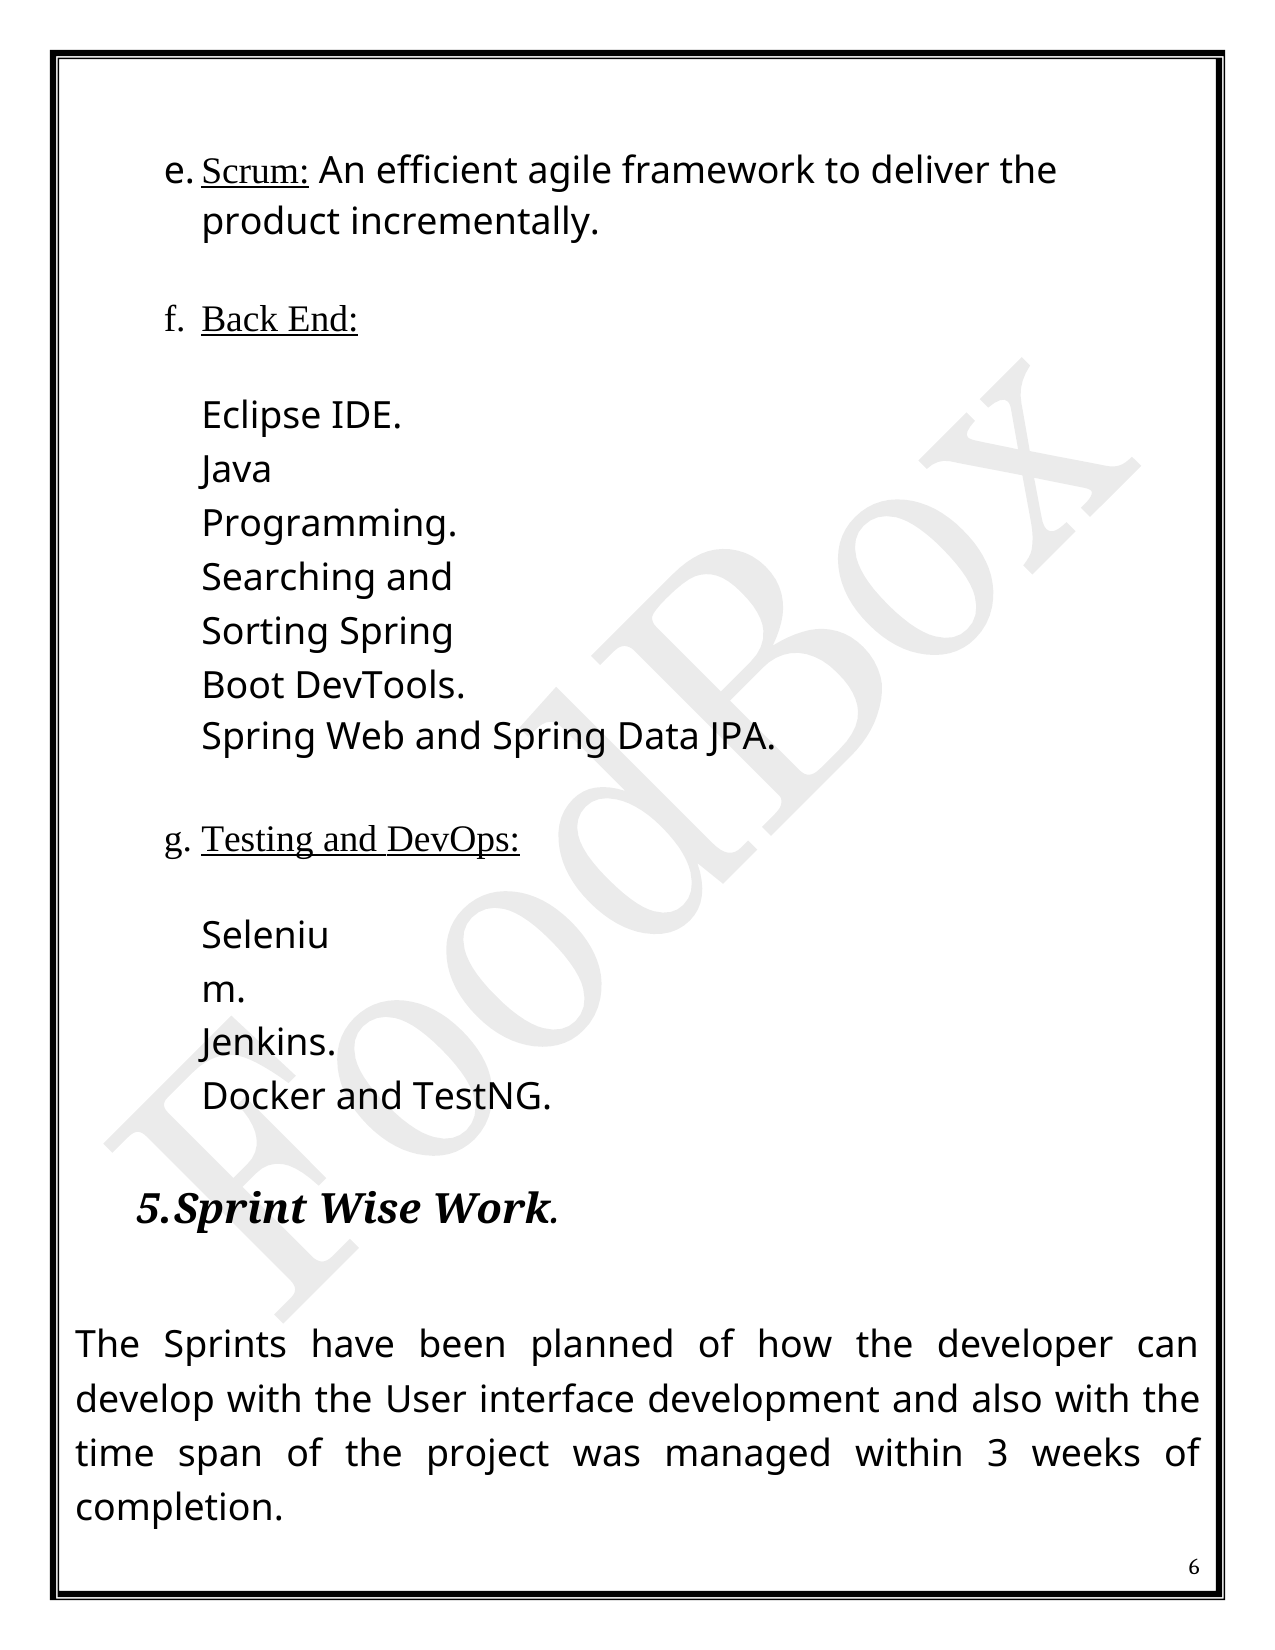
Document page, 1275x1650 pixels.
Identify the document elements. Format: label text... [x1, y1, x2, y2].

list Scrum: An efficient agile framework to deliver the product incrementally. [163, 143, 1082, 245]
list Testing and DevOps: [163, 816, 1212, 859]
text Java Programming. Searching and Sorting Spring Boot DevTools. [201, 442, 532, 710]
text The Sprints have been planned of how the developer can develop with the User interface development and also with the time span of the project was managed within 3 weeks of completion. [75, 1318, 1201, 1531]
text Docker and TestNG. [201, 1069, 1212, 1121]
text Selenium. Jenkins. [201, 908, 352, 1067]
text Eclipse IDE. [201, 388, 1212, 439]
text Spring Web and Spring Data JPA. [201, 713, 1212, 758]
list Back End: [163, 297, 1212, 340]
subtitle Sprint Wise Work. [136, 1178, 1212, 1235]
